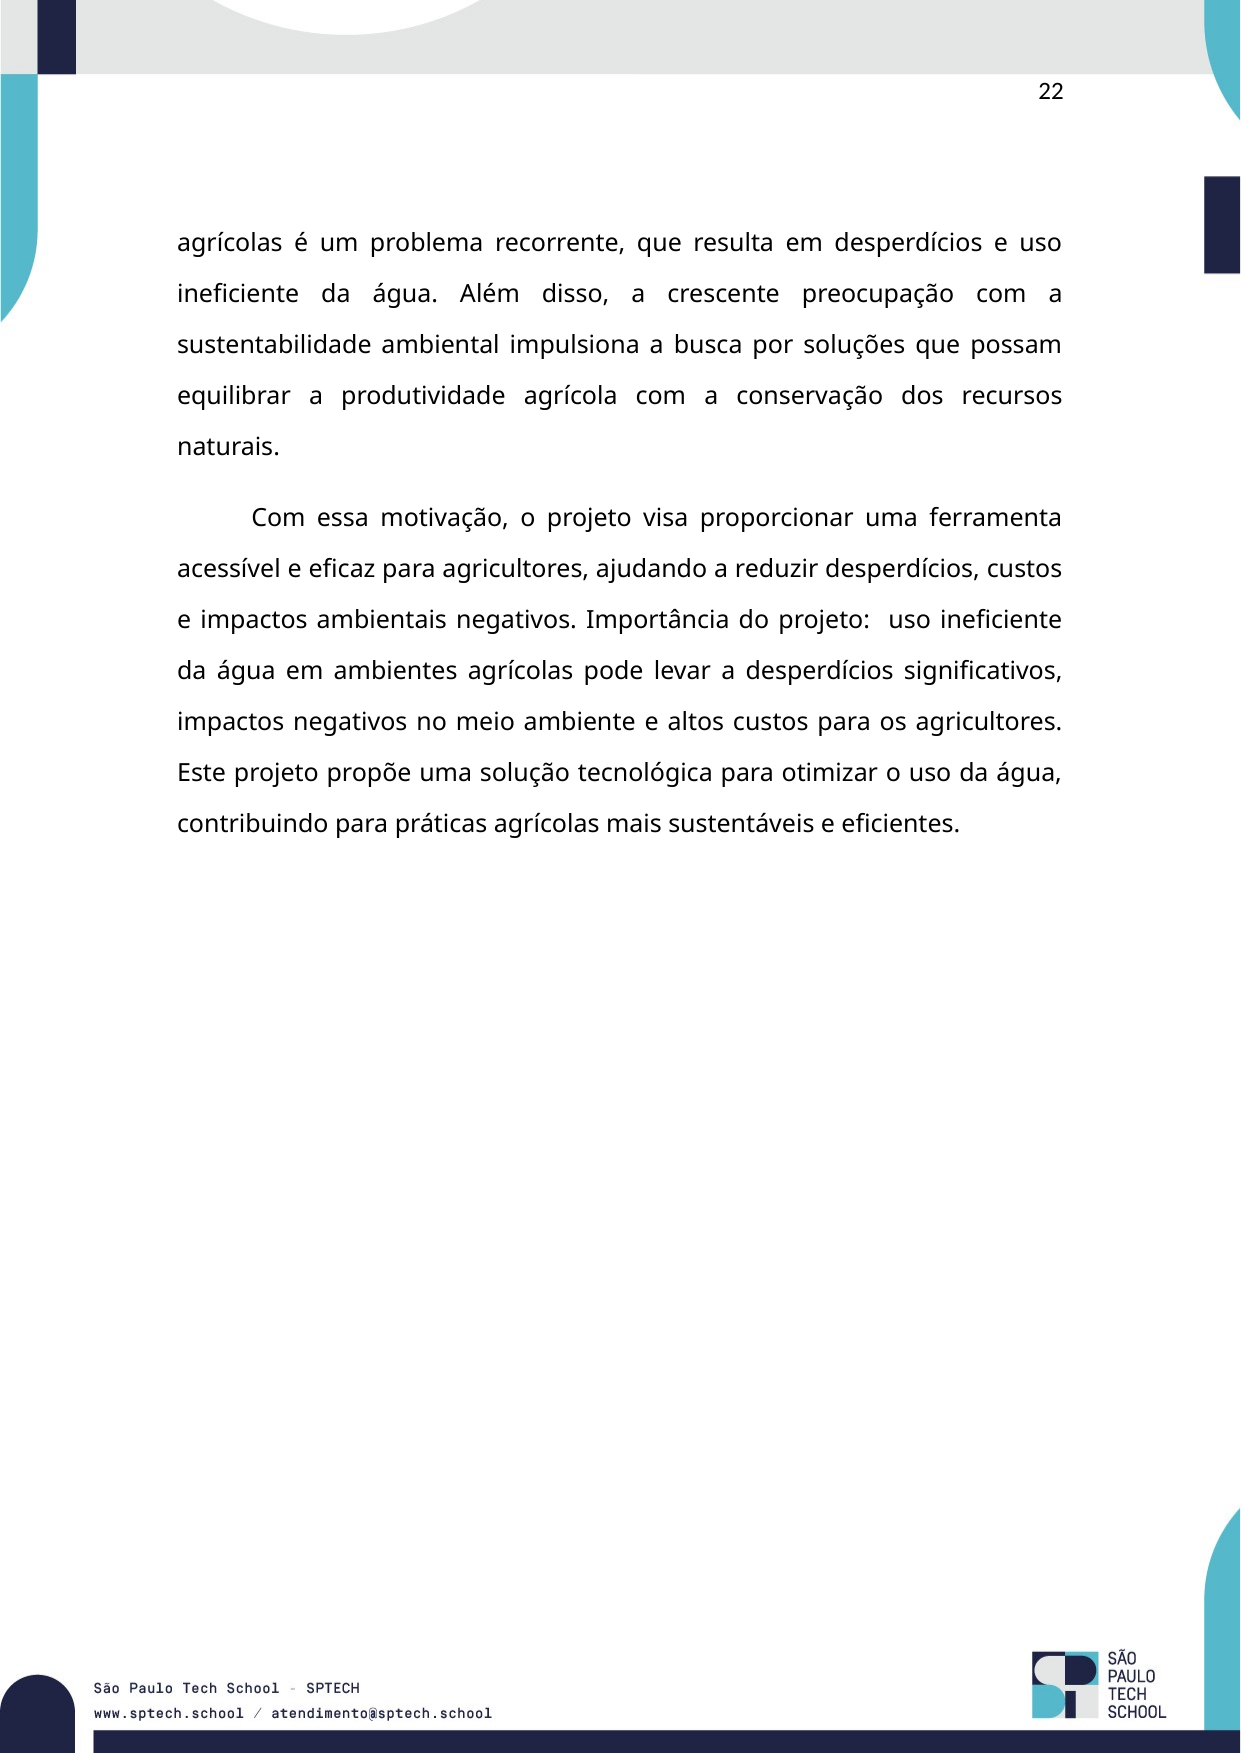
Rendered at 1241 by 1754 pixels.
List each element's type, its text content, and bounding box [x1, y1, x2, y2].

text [177, 224, 1063, 462]
text Com essa motivação, o projeto visa proporcionar uma ferramenta acessível e eficaz para agricultores, ajudando a reduzir desperdícios, custos e impactos ambientais negativos. Importância do projeto: uso ineficiente da água em ambientes agrícolas pode levar a desperdícios significativos, impactos negativos no meio ambiente e altos custos para os agricultores. Este projeto propõe uma solução tecnológica para otimizar o uso da água, contribuindo para práticas agrícolas mais sustentáveis e eficientes. [177, 499, 1063, 840]
picture [0, 0, 1241, 1753]
